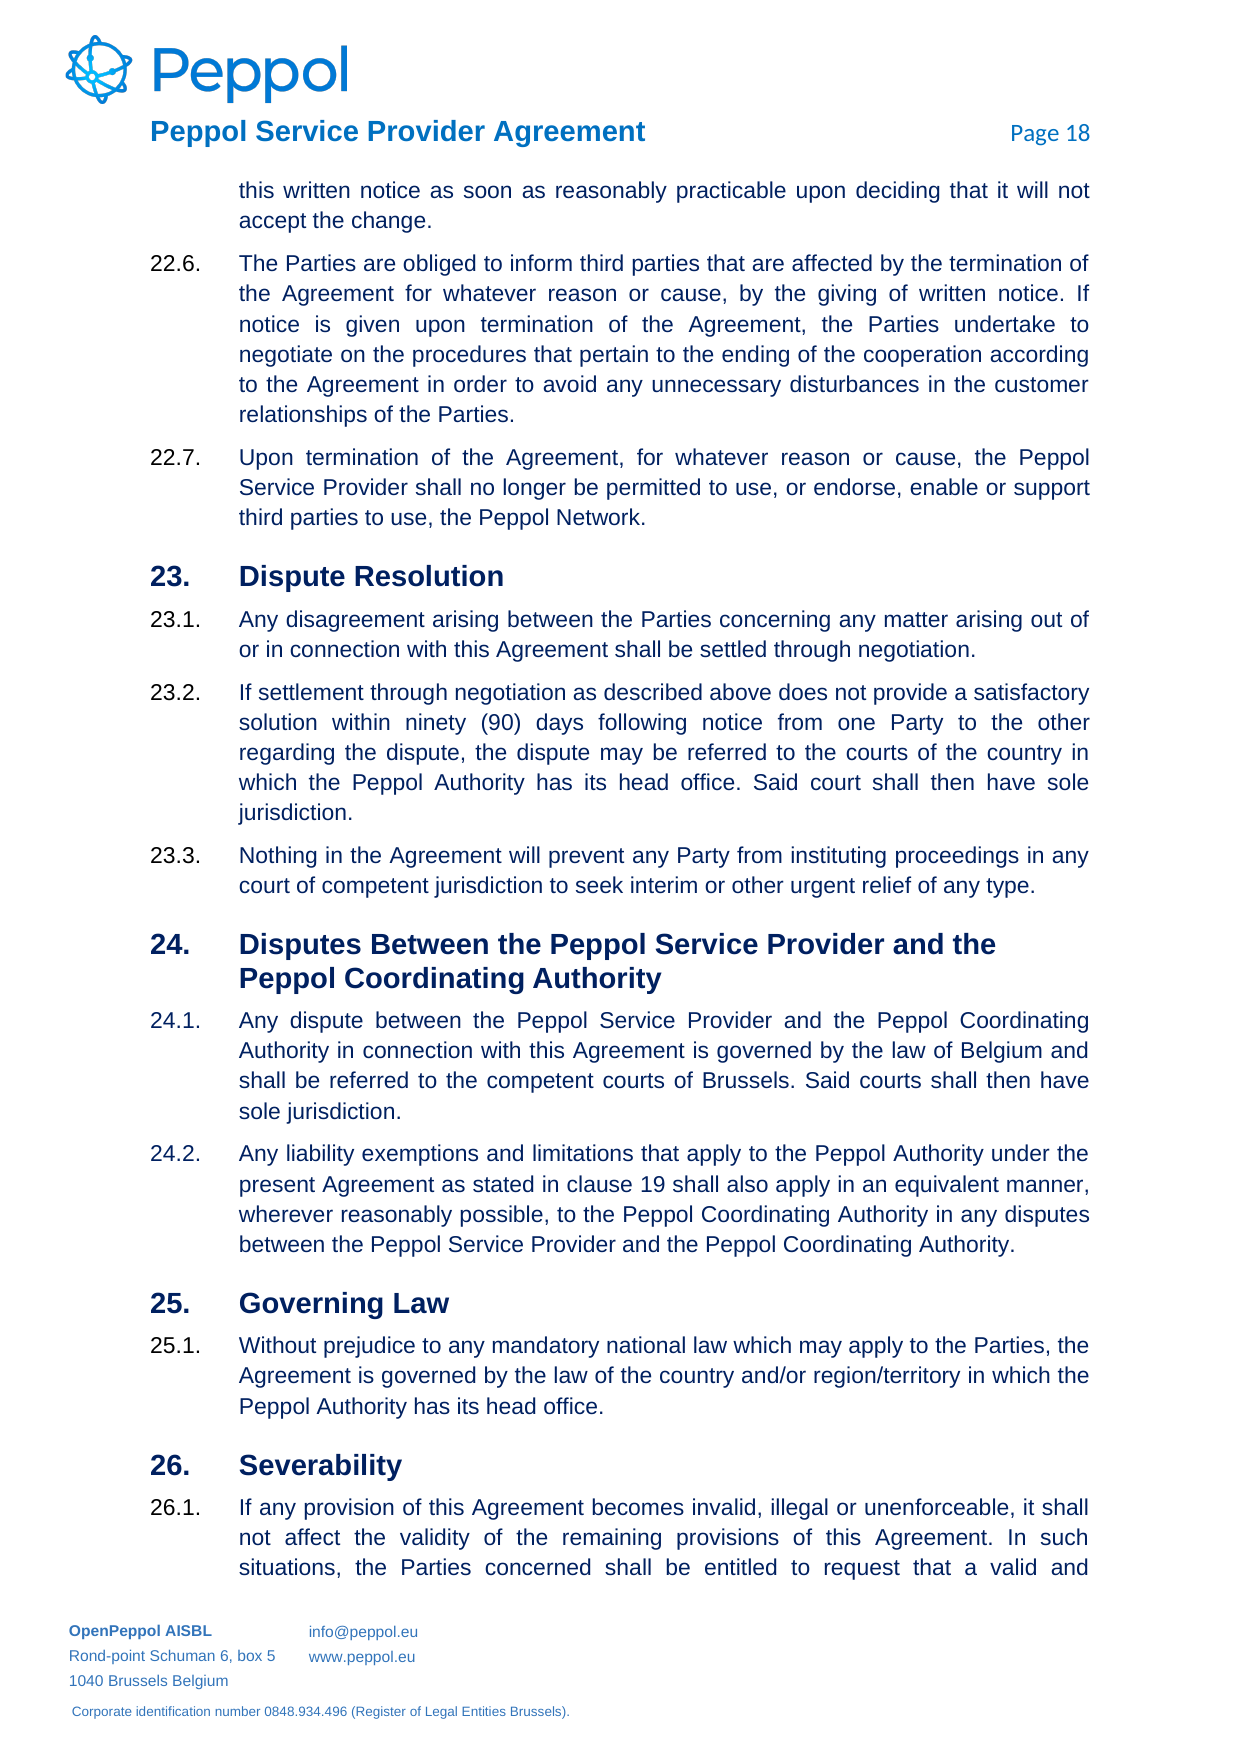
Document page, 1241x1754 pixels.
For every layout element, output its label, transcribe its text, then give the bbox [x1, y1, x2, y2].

text Governing Law [150, 1286, 1090, 1320]
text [150, 177, 1090, 234]
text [150, 1494, 1090, 1581]
text Severability [150, 1448, 1090, 1481]
text If settlement through negotiation as described above does not provide a satisfactory solution within ninety (90) days following notice from one Party to the other regarding the dispute, the dispute may be referred to the courts of the country in which the Peppol Authority has its head office. Said court shall then have sole jurisdiction. [150, 678, 1090, 826]
text Upon termination of the Agreement, for whatever reason or cause, the Peppol Service Provider shall no longer be permitted to use, or endorse, enable or support third parties to use, the Peppol Network. [150, 444, 1090, 531]
picture [65, 35, 347, 104]
text Disputes Between the Peppol Service Provider and the Peppol Coordinating Authority [150, 927, 1090, 994]
text Any disagreement arising between the Parties concerning any matter arising out of or in connection with this Agreement shall be settled through negotiation. [150, 606, 1090, 662]
text Nothing in the Agreement will prevent any Party from instituting proceedings in any court of competent jurisdiction to seek interim or other urgent relief of any type. [150, 842, 1090, 898]
text The Parties are obliged to inform third parties that are affected by the termination of the Agreement for whatever reason or cause, by the giving of written notice. If notice is given upon termination of the Agreement, the Parties undertake to negotiate on the procedures that pertain to the ending of the cooperation according to the Agreement in order to avoid any unnecessary disturbances in the customer relationships of the Parties. [150, 250, 1090, 427]
text Dispute Resolution [150, 559, 1090, 593]
text Any liability exemptions and limitations that apply to the Peppol Authority under the present Agreement as stated in clause 19 shall also apply in an equivalent manner, wherever reasonably possible, to the Peppol Coordinating Authority in any disputes between the Peppol Service Provider and the Peppol Coordinating Authority. [150, 1140, 1090, 1257]
text Without prejudice to any mandatory national law which may apply to the Parties, the Agreement is governed by the law of the country and/or region/territory in which the Peppol Authority has its head office. [150, 1332, 1090, 1419]
text Any dispute between the Peppol Service Provider and the Peppol Coordinating Authority in connection with this Agreement is governed by the law of Belgium and shall be referred to the competent courts of Brussels. Said courts shall then have sole jurisdiction. [150, 1007, 1090, 1124]
